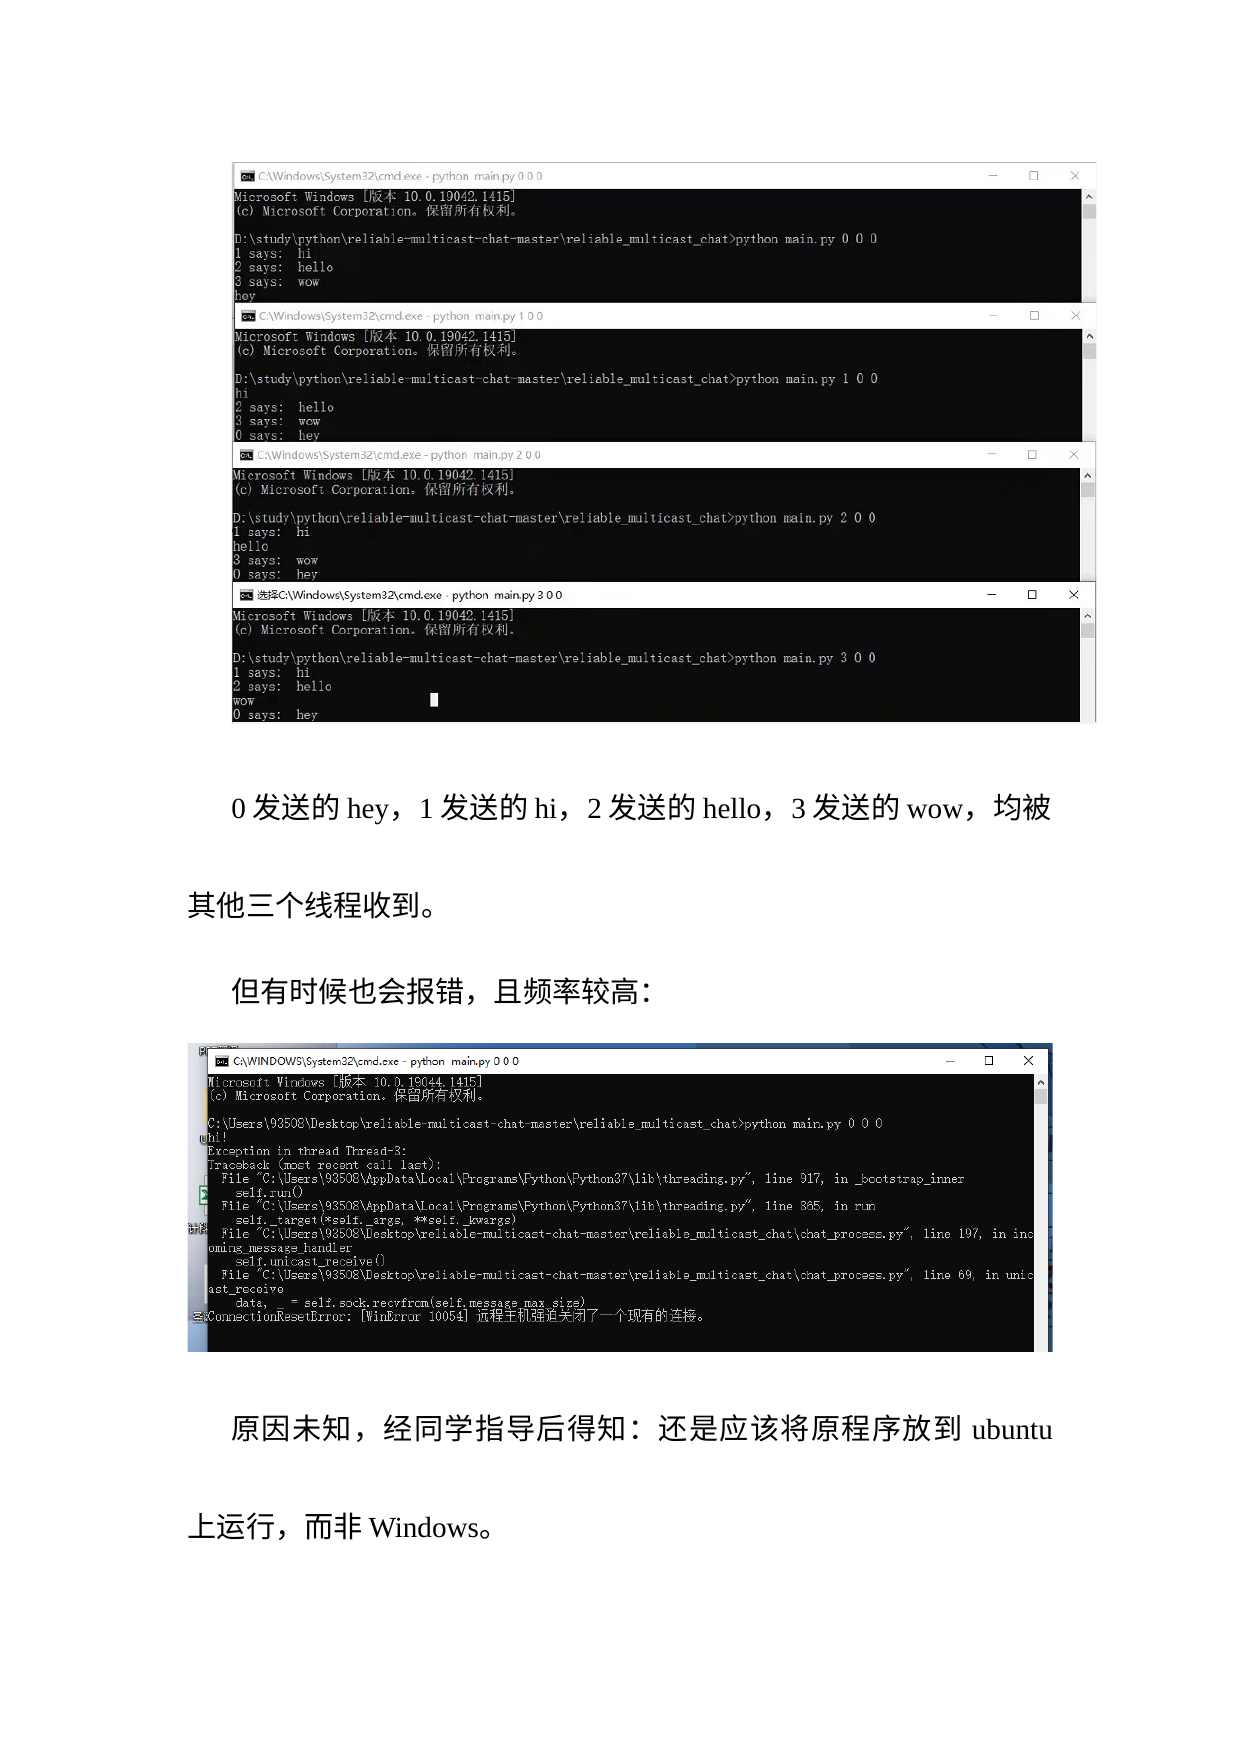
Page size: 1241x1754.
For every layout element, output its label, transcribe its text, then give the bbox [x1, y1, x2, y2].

picture [231, 162, 1097, 724]
picture [187, 1043, 1053, 1352]
text 原因未知，经同学指导后得知：还是应该将原程序放到ubuntu上运行，而非Windows。 [187, 1394, 1053, 1557]
text 0发送的hey，1发送的hi，2发送的hello，3发送的wow，均被其他三个线程收到。 [187, 773, 1053, 936]
text 但有时候也会报错，且频率较高： [187, 957, 1053, 1022]
